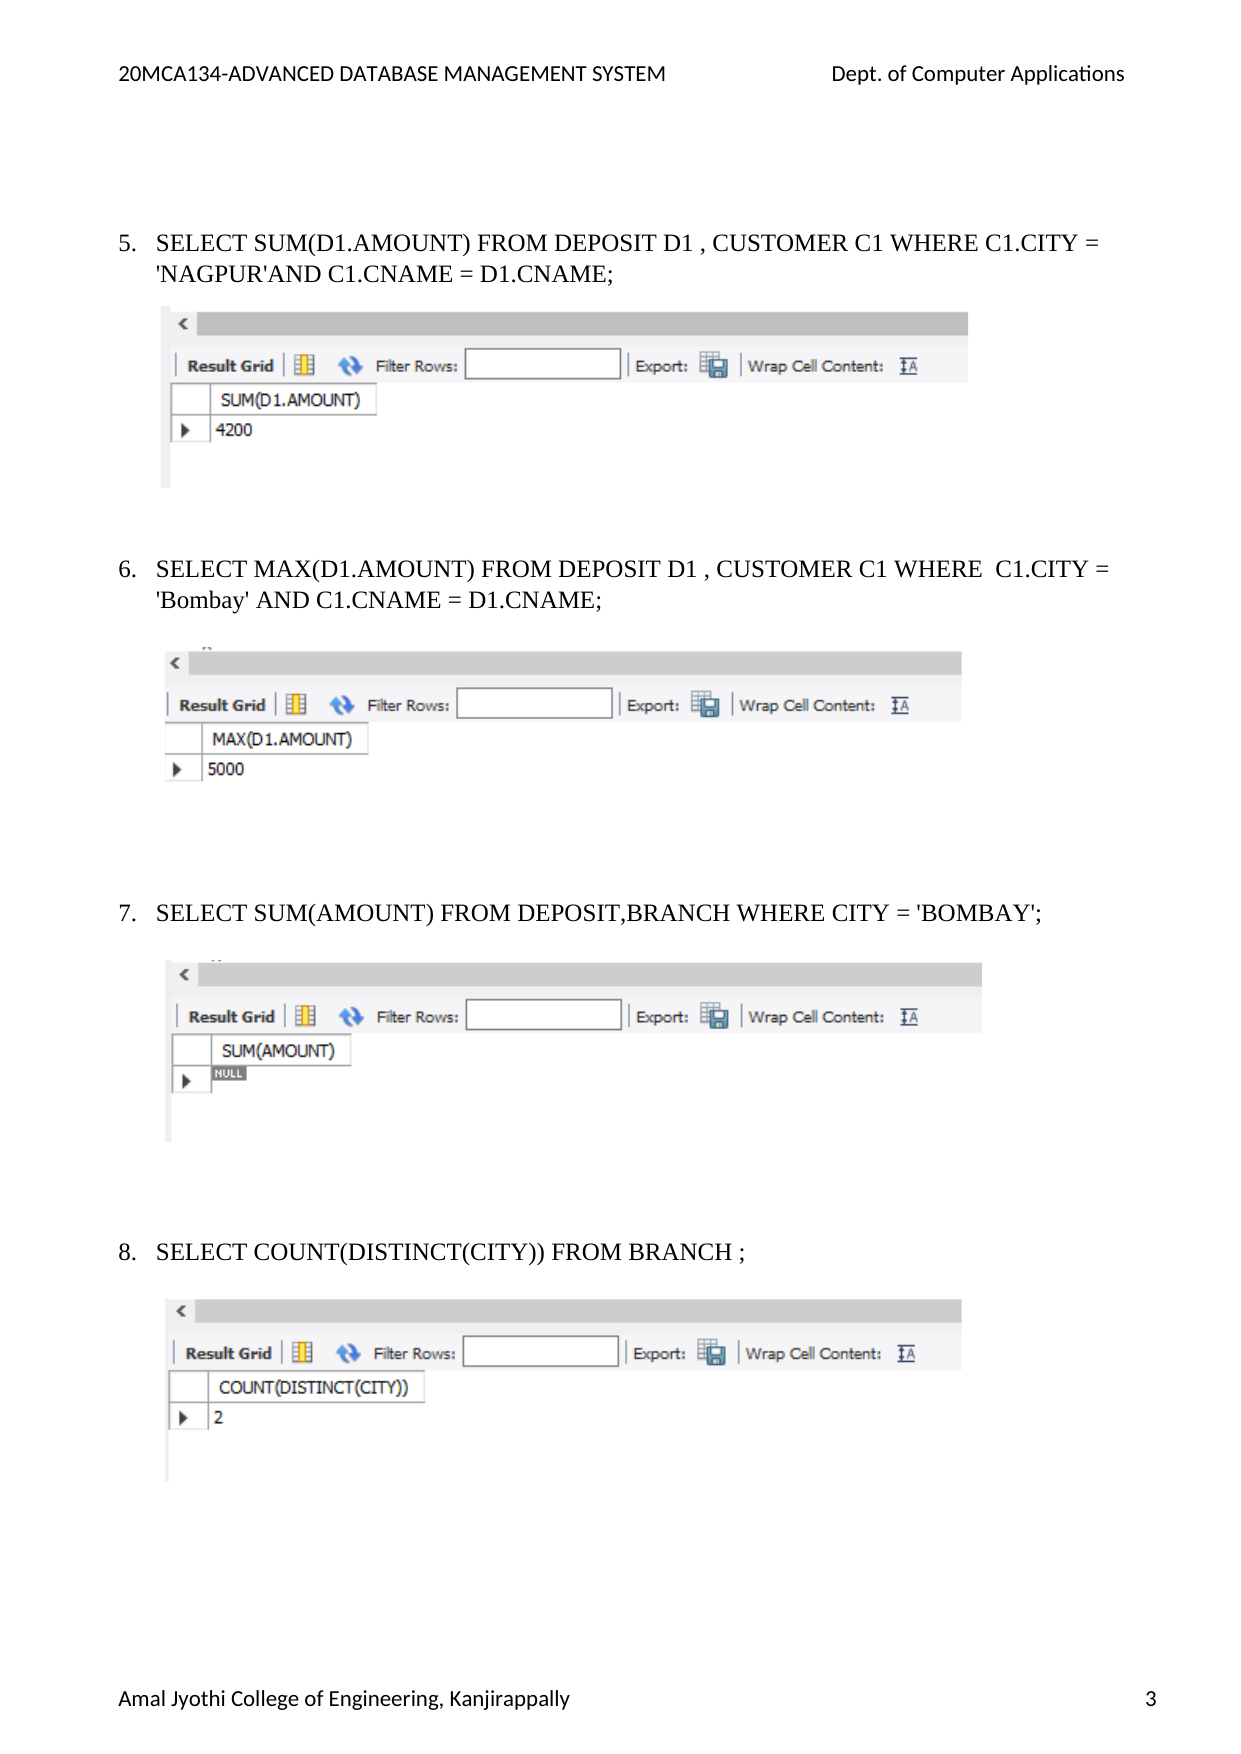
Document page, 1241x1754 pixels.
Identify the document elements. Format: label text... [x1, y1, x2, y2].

picture [164, 647, 962, 896]
picture [164, 1298, 962, 1482]
picture [164, 960, 982, 1142]
picture [155, 306, 969, 488]
list SELECT SUM(AMOUNT) FROM DEPOSIT,BRANCH WHERE CITY = 'BOMBAY'; [118, 898, 1167, 927]
list SELECT COUNT(DISTINCT(CITY)) FROM BRANCH ; [118, 1237, 1167, 1265]
list SELECT SUM(D1.AMOUNT) FROM DEPOSIT D1 , CUSTOMER C1 WHERE C1.CITY = 'NAGPUR'AND C1.CNAME = D1.CNAME; [118, 228, 1167, 287]
list SELECT MAX(D1.AMOUNT) FROM DEPOSIT D1 , CUSTOMER C1 WHERE C1.CITY = 'Bombay' AND C1.CNAME = D1.CNAME; [118, 554, 1167, 614]
